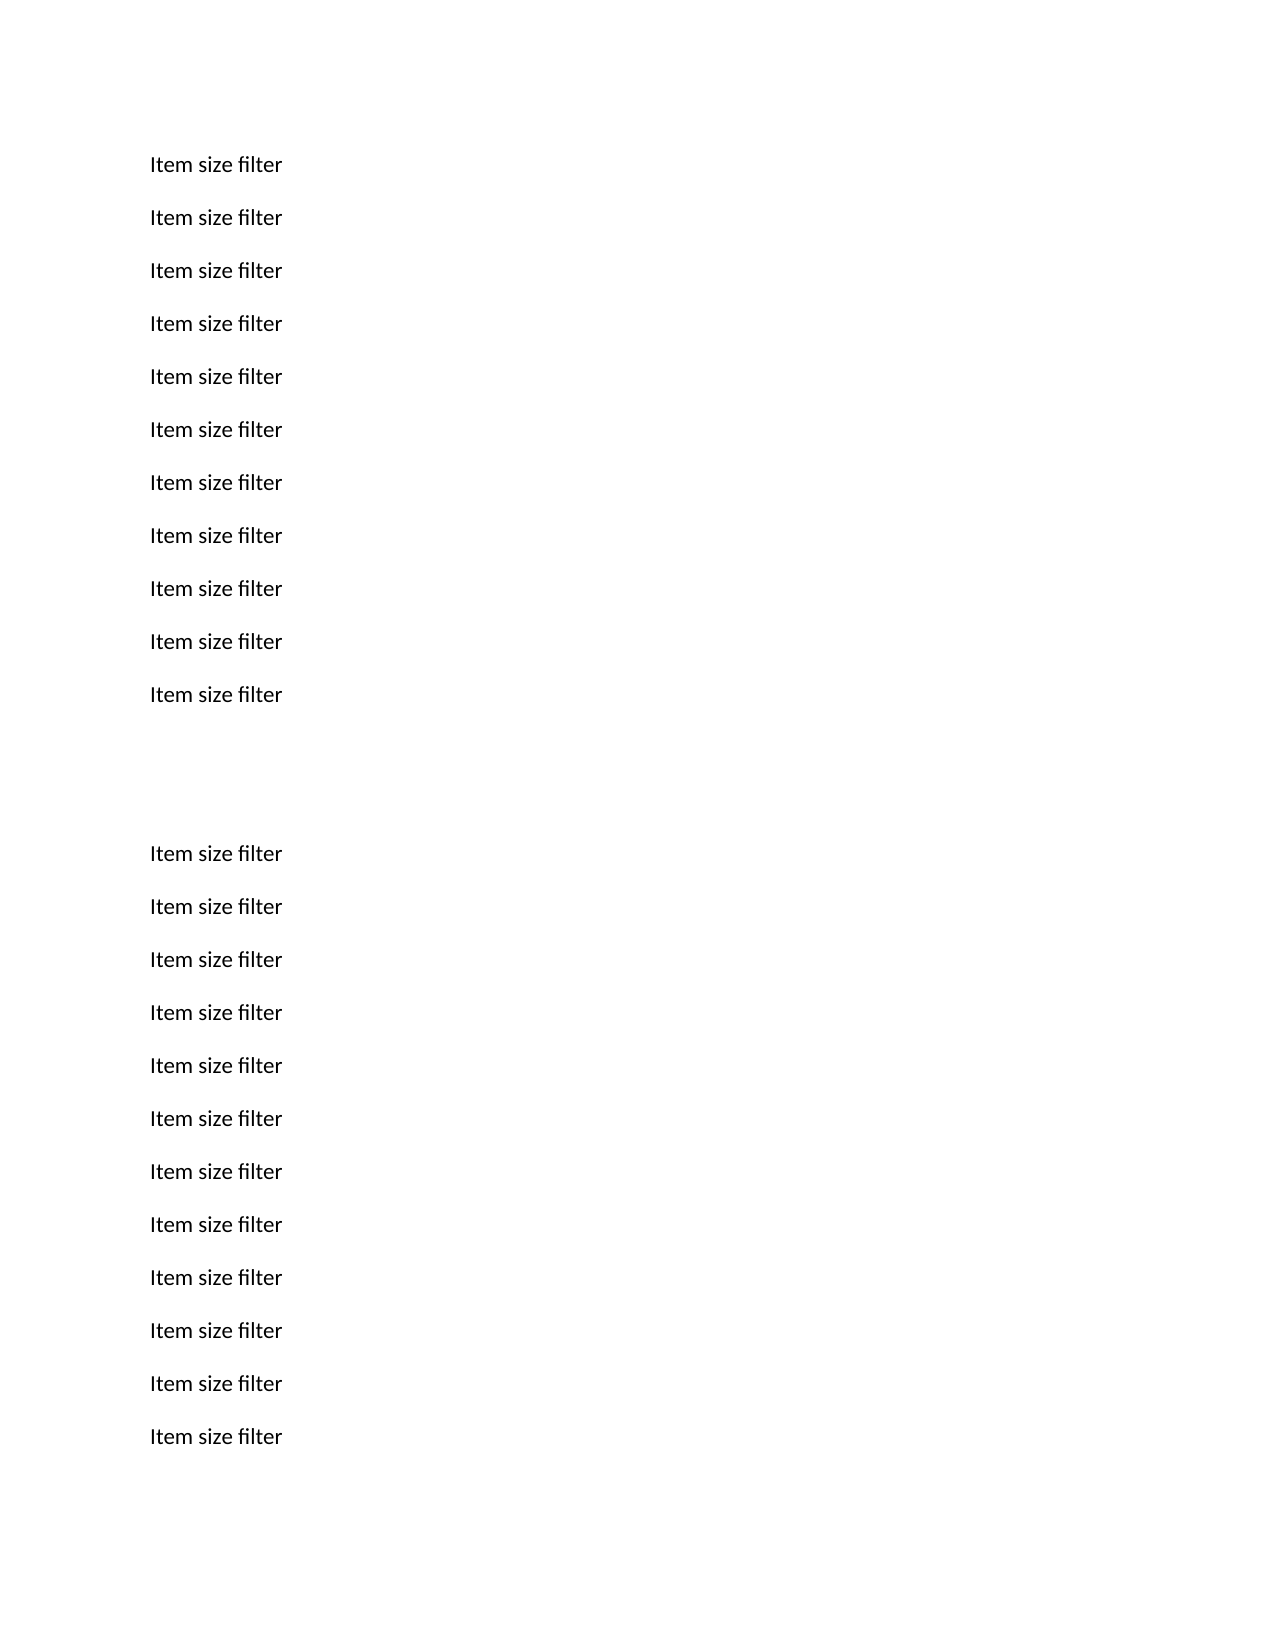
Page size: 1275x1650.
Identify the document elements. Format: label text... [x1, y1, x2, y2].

text Item size filter [150, 1422, 1125, 1451]
text Item size filter [150, 1210, 1125, 1238]
text Item size filter [150, 574, 1125, 602]
text Item size filter [150, 892, 1125, 920]
text Item size filter [150, 1316, 1125, 1344]
text Item size filter [150, 998, 1125, 1026]
text Item size filter [150, 362, 1125, 390]
text Item size filter [150, 309, 1125, 337]
text Item size filter [150, 415, 1125, 443]
text Item size filter [150, 1157, 1125, 1185]
text Item size filter [150, 1104, 1125, 1132]
text Item size filter [150, 839, 1125, 867]
text Item size filter [150, 150, 1125, 178]
text Item size filter [150, 468, 1125, 496]
text Item size filter [150, 203, 1125, 231]
text Item size filter [150, 521, 1125, 549]
text Item size filter [150, 1051, 1125, 1079]
text Item size filter [150, 1369, 1125, 1397]
text Item size filter [150, 627, 1125, 655]
text Item size filter [150, 680, 1125, 708]
text Item size filter [150, 945, 1125, 973]
text Item size filter [150, 1263, 1125, 1291]
text Item size filter [150, 256, 1125, 284]
